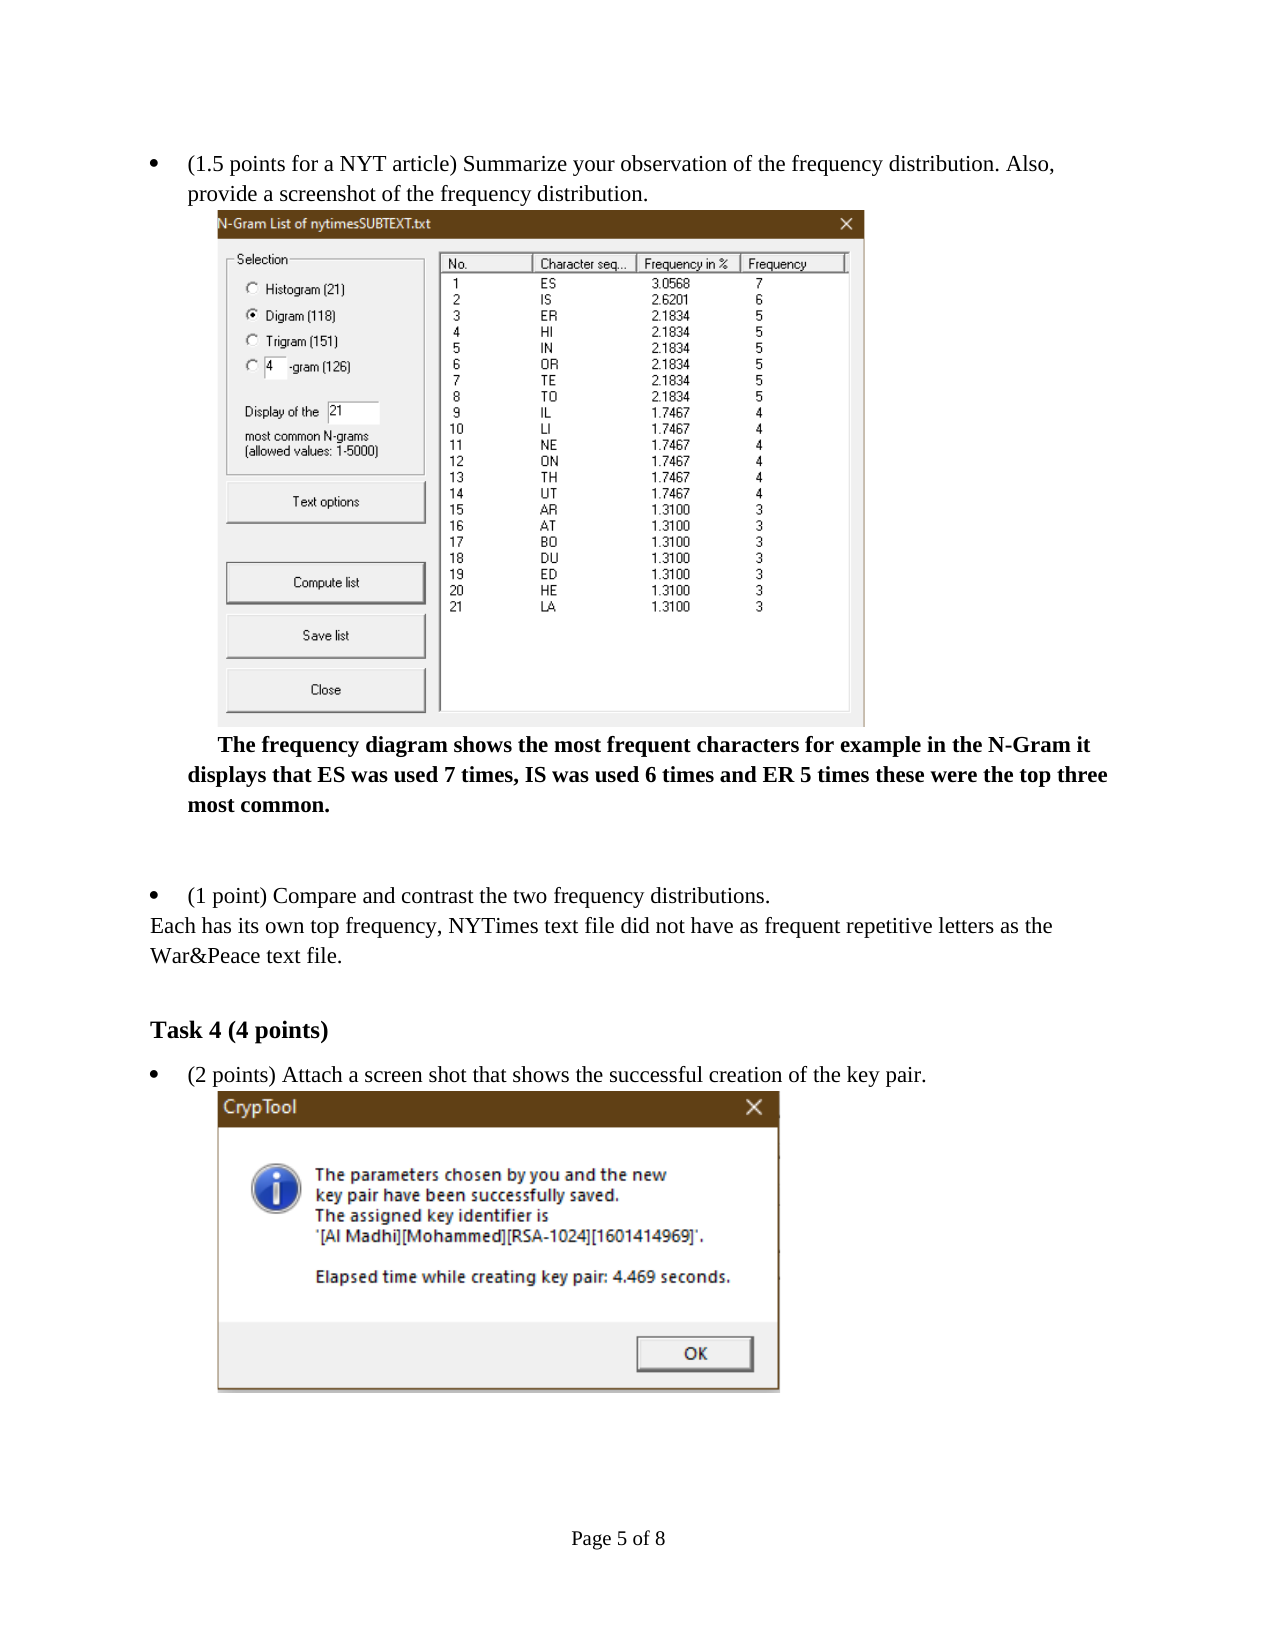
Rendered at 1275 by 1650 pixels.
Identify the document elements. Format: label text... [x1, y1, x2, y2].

picture [217, 210, 865, 727]
list (1 point) Compare and contrast the two frequency distributions. [150, 882, 1125, 908]
text Each has its own top frequency, NYTimes text file did not have as frequent repetitive letters as the War&Peace text file. [150, 912, 1125, 969]
text The frequency diagram shows the most frequent characters for example in the N-Gram it displays that ES was used 7 times, IS was used 6 times and ER 5 times these were the top three most common. [187, 731, 1125, 818]
subtitle Task 4 (4 points) [150, 1015, 1125, 1044]
list (2 points) Attach a screen shot that shows the successful creation of the key pair. [150, 1061, 1125, 1087]
picture [217, 1091, 780, 1393]
list (1.5 points for a NYT article) Summarize your observation of the frequency distribution. Also, provide a screenshot of the frequency distribution. [150, 150, 1125, 207]
